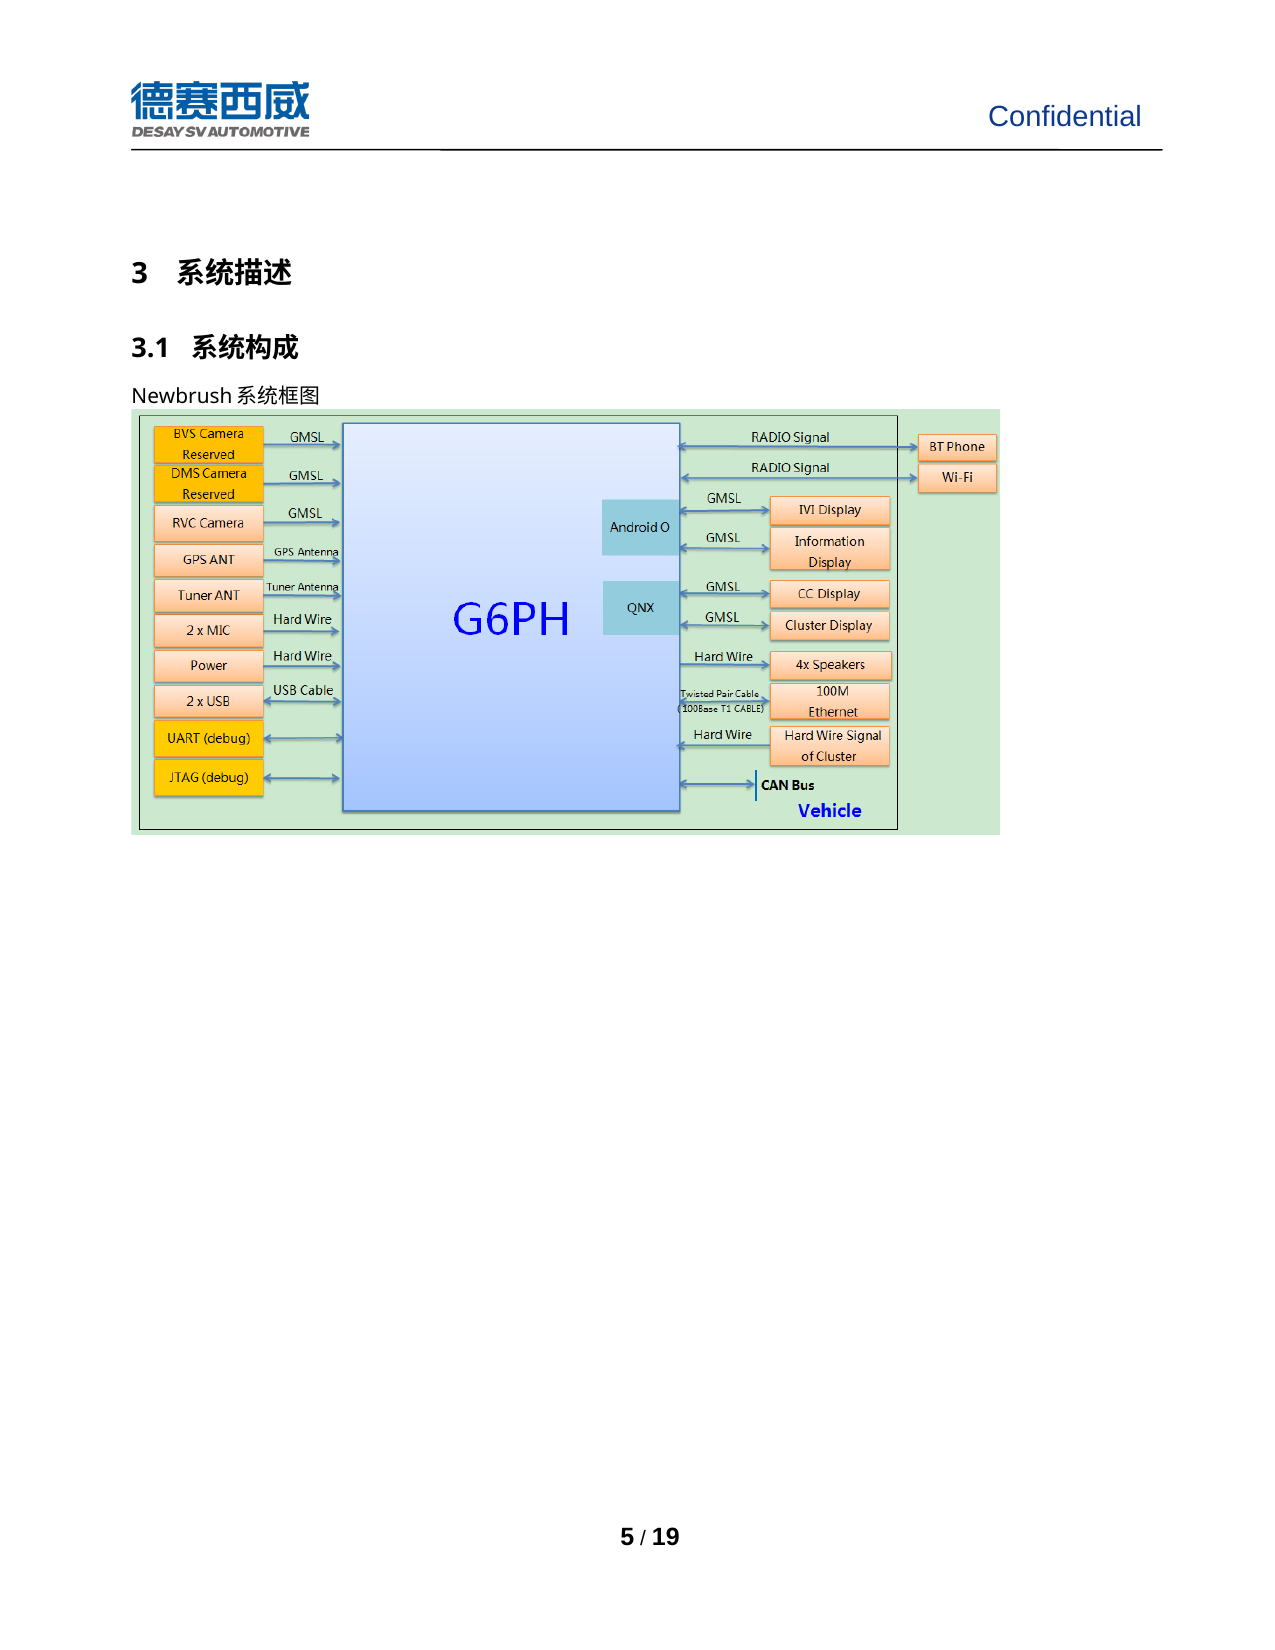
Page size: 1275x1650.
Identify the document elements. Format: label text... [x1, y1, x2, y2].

subtitle 系统描述 [131, 250, 1162, 292]
picture [131, 81, 310, 137]
text Newbrush系统框图 [131, 379, 1162, 409]
subtitle 系统构成 [131, 326, 1162, 365]
picture [131, 409, 1001, 835]
